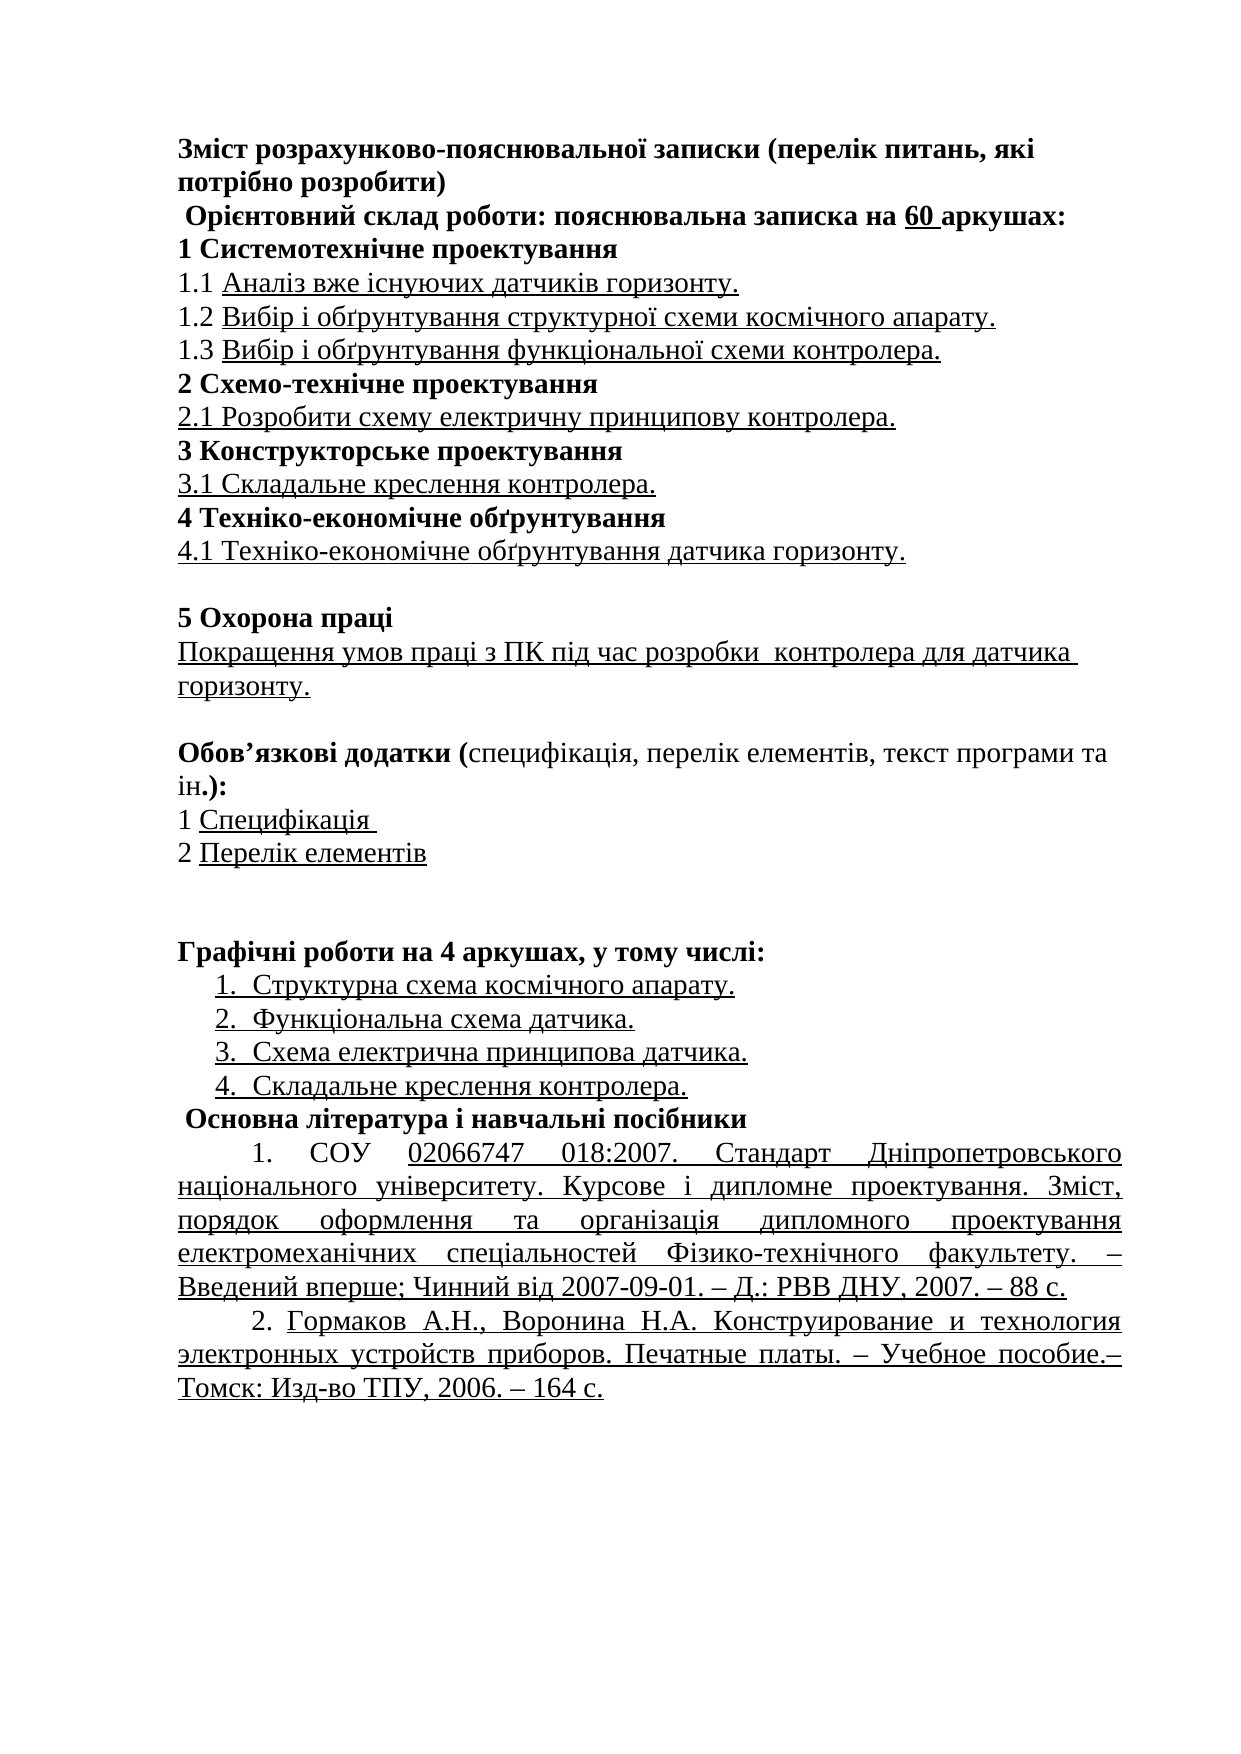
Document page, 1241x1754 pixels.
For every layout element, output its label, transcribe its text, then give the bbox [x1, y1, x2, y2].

text 1 Специфікація [177, 802, 1122, 835]
text 1. СОУ 02066747 018:2007. Стандарт Дніпропетровського національного університету. Курсове і дипломне проектування. Зміст, порядок оформлення та організація дипломного проектування електромеханічних спеціальностей Фізико-технічного факультету. – Введений вперше; Чинний від 2007-09-01. – Д.: РВВ ДНУ, 2007. – 88 с. [177, 1266, 1122, 1303]
text Покращення умов праці з ПК під час розробки контролера для датчика горизонту. [177, 634, 1122, 701]
text 4 Техніко-економічне обґрунтування [177, 500, 1122, 533]
text Графічні роботи на 4 аркушах, у тому числі: [177, 934, 1122, 967]
list Функціональна схема датчика. [215, 1001, 1122, 1034]
text 4.1 Техніко-економічне обґрунтування датчика горизонту. [177, 533, 1122, 567]
list Складальне креслення контролера. [215, 1068, 1122, 1101]
list Схема електрична принципова датчика. [215, 1034, 1122, 1068]
text 3.1 Складальне креслення контролера. [177, 466, 1122, 500]
list Вибір і обґрунтування структурної схеми космічного апарату. [177, 299, 1122, 332]
text 2. Гормаков А.Н., Воронина Н.А. Конструирование и технология электронных устройств приборов. Печатные платы. – Учебное пособие.– Томск: Изд-во ТПУ, 2006. – 164 с. [177, 1366, 1122, 1403]
text 2.1 Розробити схему електричну принципову контролера. [177, 399, 1122, 433]
text Орієнтовний склад роботи: пояснювальна записка на 60 аркушах: [177, 198, 1122, 232]
text 1 Системотехнічне проектування [177, 232, 1122, 265]
text 1. СОУ 02066747 018:2007. Стандарт Дніпропетровського національного університету. Курсове і дипломне проектування. Зміст, порядок оформлення та організація дипломного проектування електромеханічних спеціальностей Фізико-технічного факультету. – Введений вперше; Чинний від 2007-09-01. – Д.: РВВ ДНУ, 2007. – 88 с. [177, 1232, 1122, 1265]
text 5 Охорона праці [177, 601, 1122, 634]
text 2 Схемо-технічне проектування [177, 366, 1122, 399]
list Структурна схема космічного апарату. [215, 967, 1122, 1001]
text 1. СОУ 02066747 018:2007. Стандарт Дніпропетровського національного університету. Курсове і дипломне проектування. Зміст, порядок оформлення та організація дипломного проектування електромеханічних спеціальностей Фізико-технічного факультету. – Введений вперше; Чинний від 2007-09-01. – Д.: РВВ ДНУ, 2007. – 88 с. [177, 1135, 1122, 1198]
text 2. Гормаков А.Н., Воронина Н.А. Конструирование и технология электронных устройств приборов. Печатные платы. – Учебное пособие.– Томск: Изд-во ТПУ, 2006. – 164 с. [177, 1303, 1122, 1365]
text 3 Конструкторське проектування [177, 433, 1122, 466]
text 1. СОУ 02066747 018:2007. Стандарт Дніпропетровського національного університету. Курсове і дипломне проектування. Зміст, порядок оформлення та організація дипломного проектування електромеханічних спеціальностей Фізико-технічного факультету. – Введений вперше; Чинний від 2007-09-01. – Д.: РВВ ДНУ, 2007. – 88 с. [177, 1199, 1122, 1231]
text 2 Перелік елементів [177, 835, 1122, 869]
text Основна література і навчальні посібники [177, 1101, 1122, 1135]
text Зміст розрахунково-пояснювальної записки (перелік питань, які потрібно розробити) [177, 131, 1122, 198]
list Вибір і обґрунтування функціональної схеми контролера. [177, 332, 1122, 366]
text Обов’язкові додатки (специфікація, перелік елементів, текст програми та ін.): [177, 735, 1122, 802]
list Аналіз вже існуючих датчиків горизонту. [177, 265, 1122, 299]
